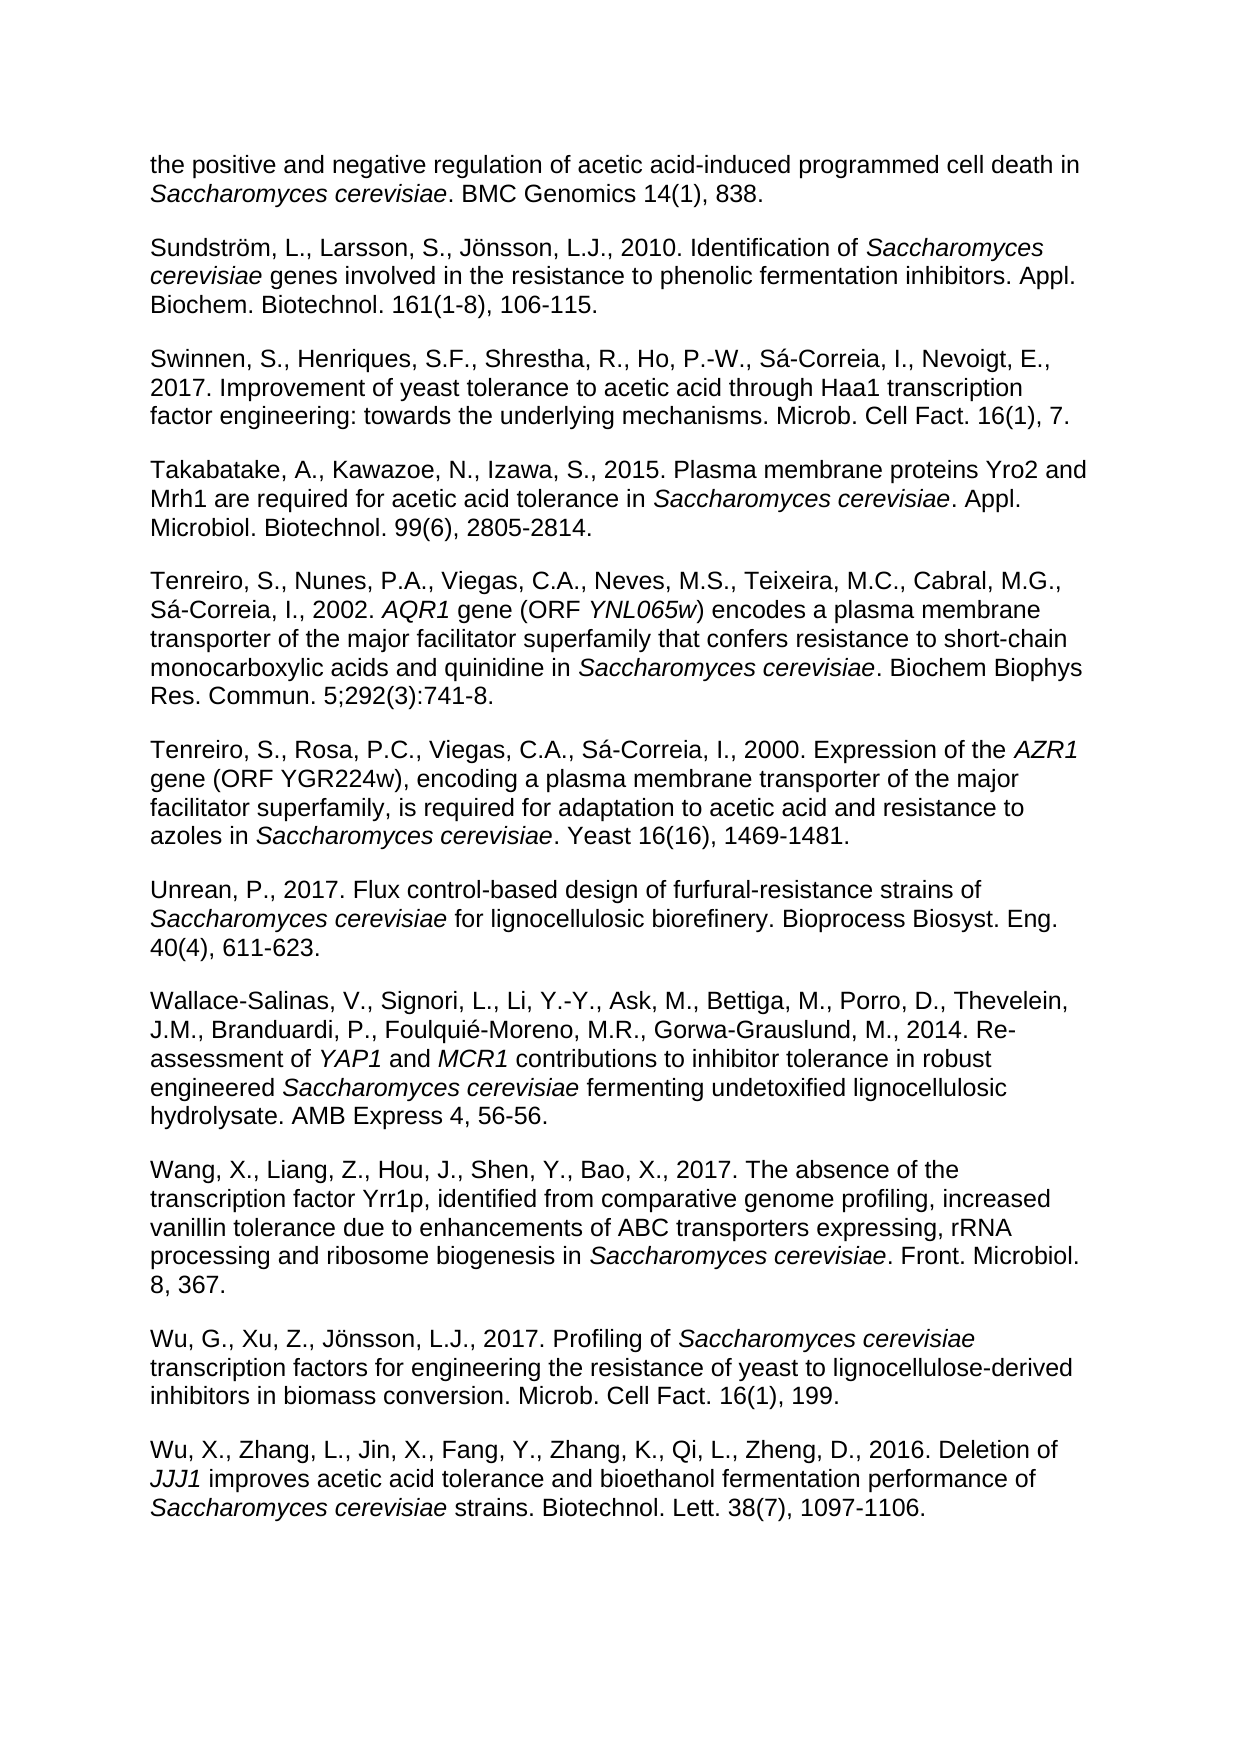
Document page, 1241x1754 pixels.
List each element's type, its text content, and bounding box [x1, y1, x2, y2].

text Unrean, P., 2017. Flux control-based design of furfural-resistance strains of Saccharomyces cerevisiae for lignocellulosic biorefinery. Bioprocess Biosyst. Eng. 40(4), 611-623. [150, 875, 1090, 961]
text Wallace-Salinas, V., Signori, L., Li, Y.-Y., Ask, M., Bettiga, M., Porro, D., Thevelein, J.M., Branduardi, P., Foulquié-Moreno, M.R., Gorwa-Grauslund, M., 2014. Re-assessment of YAP1 and MCR1 contributions to inhibitor tolerance in robust engineered Saccharomyces cerevisiae fermenting undetoxified lignocellulosic hydrolysate. AMB Express 4, 56-56. [150, 986, 1090, 1130]
text Tenreiro, S., Nunes, P.A., Viegas, C.A., Neves, M.S., Teixeira, M.C., Cabral, M.G., Sá-Correia, I., 2002. AQR1 gene (ORF YNL065w) encodes a plasma membrane transporter of the major facilitator superfamily that confers resistance to short-chain monocarboxylic acids and quinidine in Saccharomyces cerevisiae. Biochem Biophys Res. Commun. 5;292(3):741-8. [150, 566, 1090, 710]
text Swinnen, S., Henriques, S.F., Shrestha, R., Ho, P.-W., Sá-Correia, I., Nevoigt, E., 2017. Improvement of yeast tolerance to acetic acid through Haa1 transcription factor engineering: towards the underlying mechanisms. Microb. Cell Fact. 16(1), 7. [150, 344, 1090, 430]
text Takabatake, A., Kawazoe, N., Izawa, S., 2015. Plasma membrane proteins Yro2 and Mrh1 are required for acetic acid tolerance in Saccharomyces cerevisiae. Appl. Microbiol. Biotechnol. 99(6), 2805-2814. [150, 455, 1090, 541]
text Wu, G., Xu, Z., Jönsson, L.J., 2017. Profiling of Saccharomyces cerevisiae transcription factors for engineering the resistance of yeast to lignocellulose-derived inhibitors in biomass conversion. Microb. Cell Fact. 16(1), 199. [150, 1324, 1090, 1410]
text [150, 150, 1090, 207]
text Wang, X., Liang, Z., Hou, J., Shen, Y., Bao, X., 2017. The absence of the transcription factor Yrr1p, identified from comparative genome profiling, increased vanillin tolerance due to enhancements of ABC transporters expressing, rRNA processing and ribosome biogenesis in Saccharomyces cerevisiae. Front. Microbiol. 8, 367. [150, 1155, 1090, 1299]
text Tenreiro, S., Rosa, P.C., Viegas, C.A., Sá-Correia, I., 2000. Expression of the AZR1 gene (ORF YGR224w), encoding a plasma membrane transporter of the major facilitator superfamily, is required for adaptation to acetic acid and resistance to azoles in Saccharomyces cerevisiae. Yeast 16(16), 1469-1481. [150, 735, 1090, 850]
text Sundström, L., Larsson, S., Jönsson, L.J., 2010. Identification of Saccharomyces cerevisiae genes involved in the resistance to phenolic fermentation inhibitors. Appl. Biochem. Biotechnol. 161(1-8), 106-115. [150, 232, 1090, 319]
text Wu, X., Zhang, L., Jin, X., Fang, Y., Zhang, K., Qi, L., Zheng, D., 2016. Deletion of JJJ1 improves acetic acid tolerance and bioethanol fermentation performance of Saccharomyces cerevisiae strains. Biotechnol. Lett. 38(7), 1097-1106. [150, 1435, 1090, 1521]
